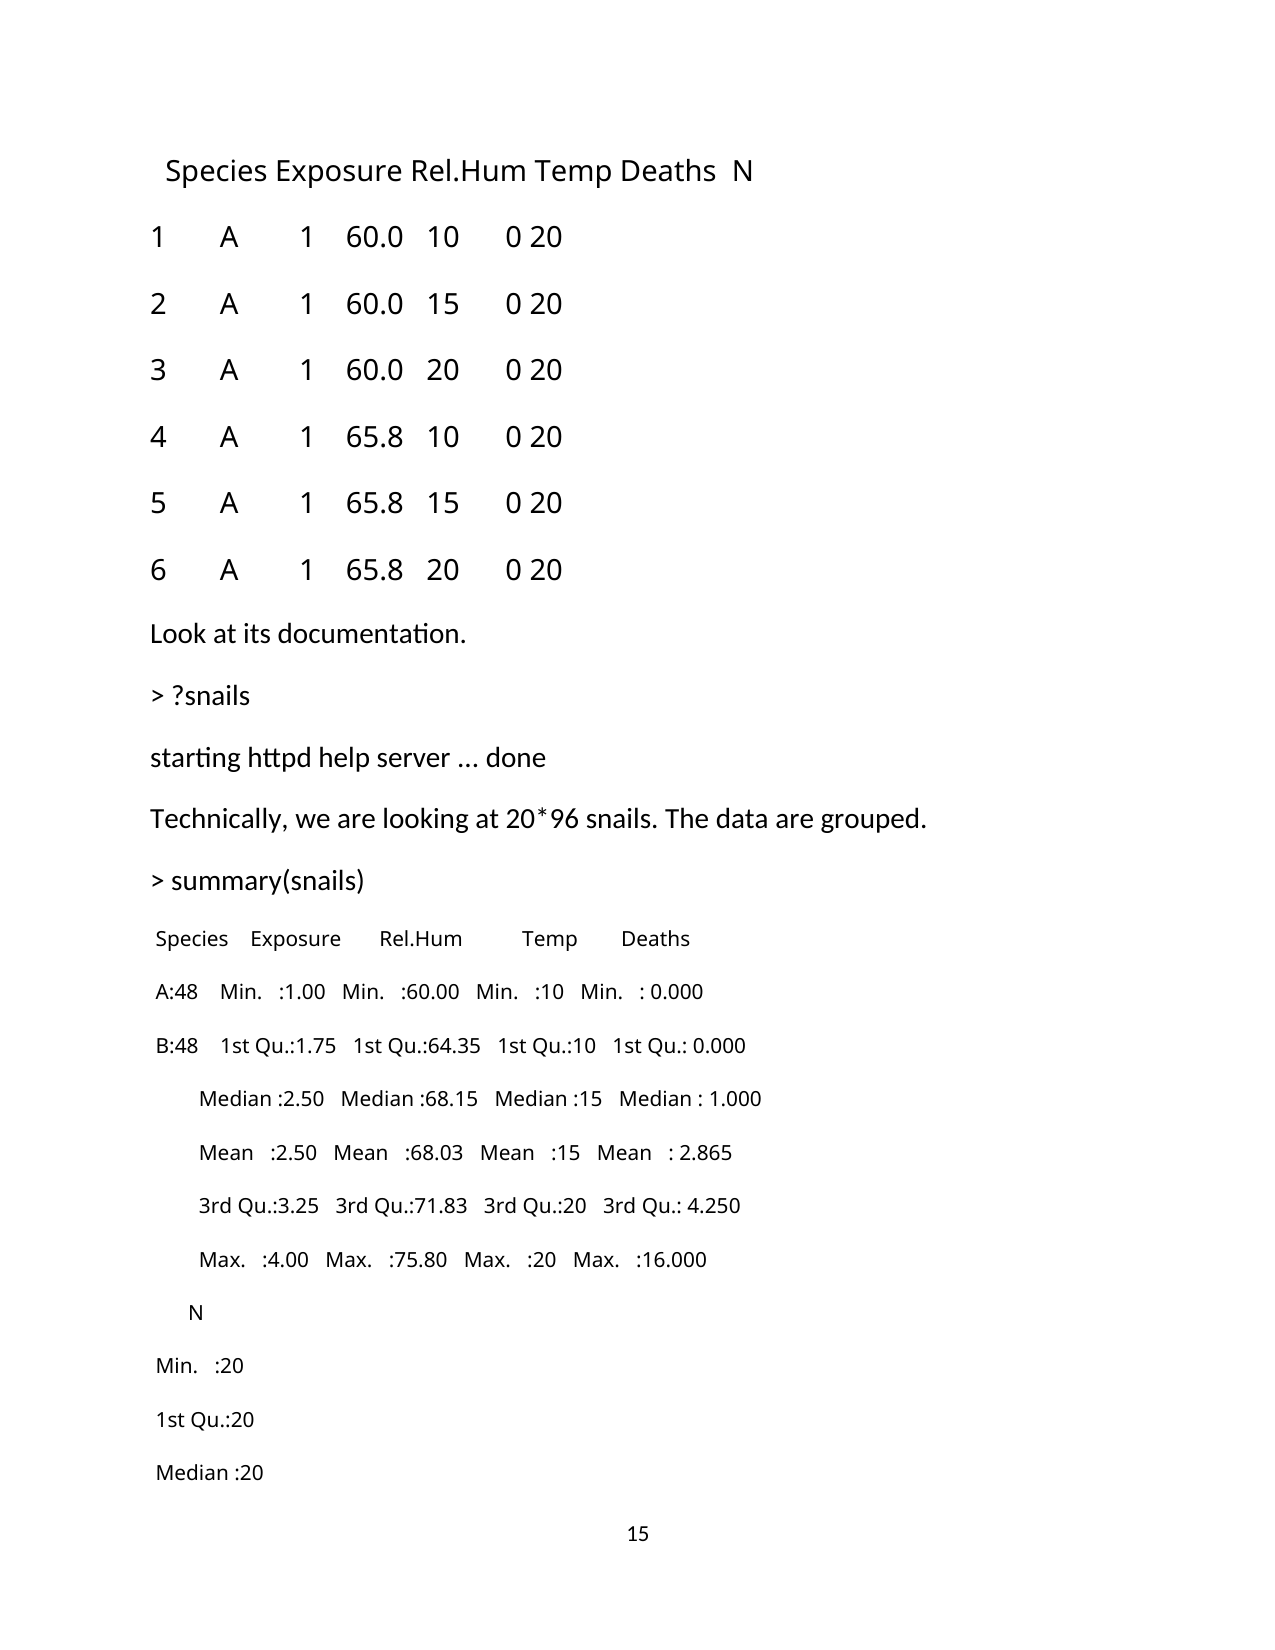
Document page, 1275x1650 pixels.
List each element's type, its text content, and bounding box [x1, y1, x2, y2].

text Min. :20 [150, 1352, 1125, 1380]
text Max. :4.00 Max. :75.80 Max. :20 Max. :16.000 [150, 1245, 1125, 1273]
text Median :2.50 Median :68.15 Median :15 Median : 1.000 [150, 1084, 1125, 1113]
text Species Exposure Rel.Hum Temp Deaths N [150, 150, 1125, 190]
text Look at its documentation. [150, 615, 1125, 651]
text 3rd Qu.:3.25 3rd Qu.:71.83 3rd Qu.:20 3rd Qu.: 4.250 [150, 1191, 1125, 1220]
text A:48 Min. :1.00 Min. :60.00 Min. :10 Min. : 0.000 [150, 977, 1125, 1006]
text B:48 1st Qu.:1.75 1st Qu.:64.35 1st Qu.:10 1st Qu.: 0.000 [150, 1031, 1125, 1059]
text 5 A 1 65.8 15 0 20 [150, 482, 1125, 522]
text Technically, we are looking at 20*96 snails. The data are grouped. [150, 801, 1125, 836]
text Mean :2.50 Mean :68.03 Mean :15 Mean : 2.865 [150, 1138, 1125, 1166]
text N [150, 1298, 1125, 1327]
text > ?snails [150, 677, 1125, 713]
text 1 A 1 60.0 10 0 20 [150, 216, 1125, 256]
text 2 A 1 60.0 15 0 20 [150, 283, 1125, 323]
text 3 A 1 60.0 20 0 20 [150, 349, 1125, 389]
text Species Exposure Rel.Hum Temp Deaths [150, 924, 1125, 952]
text > summary(snails) [150, 862, 1125, 898]
text Median :20 [150, 1458, 1125, 1487]
text 4 A 1 65.8 10 0 20 [150, 416, 1125, 456]
text 6 A 1 65.8 20 0 20 [150, 549, 1125, 588]
text starting httpd help server ... done [150, 739, 1125, 774]
text 1st Qu.:20 [150, 1405, 1125, 1433]
